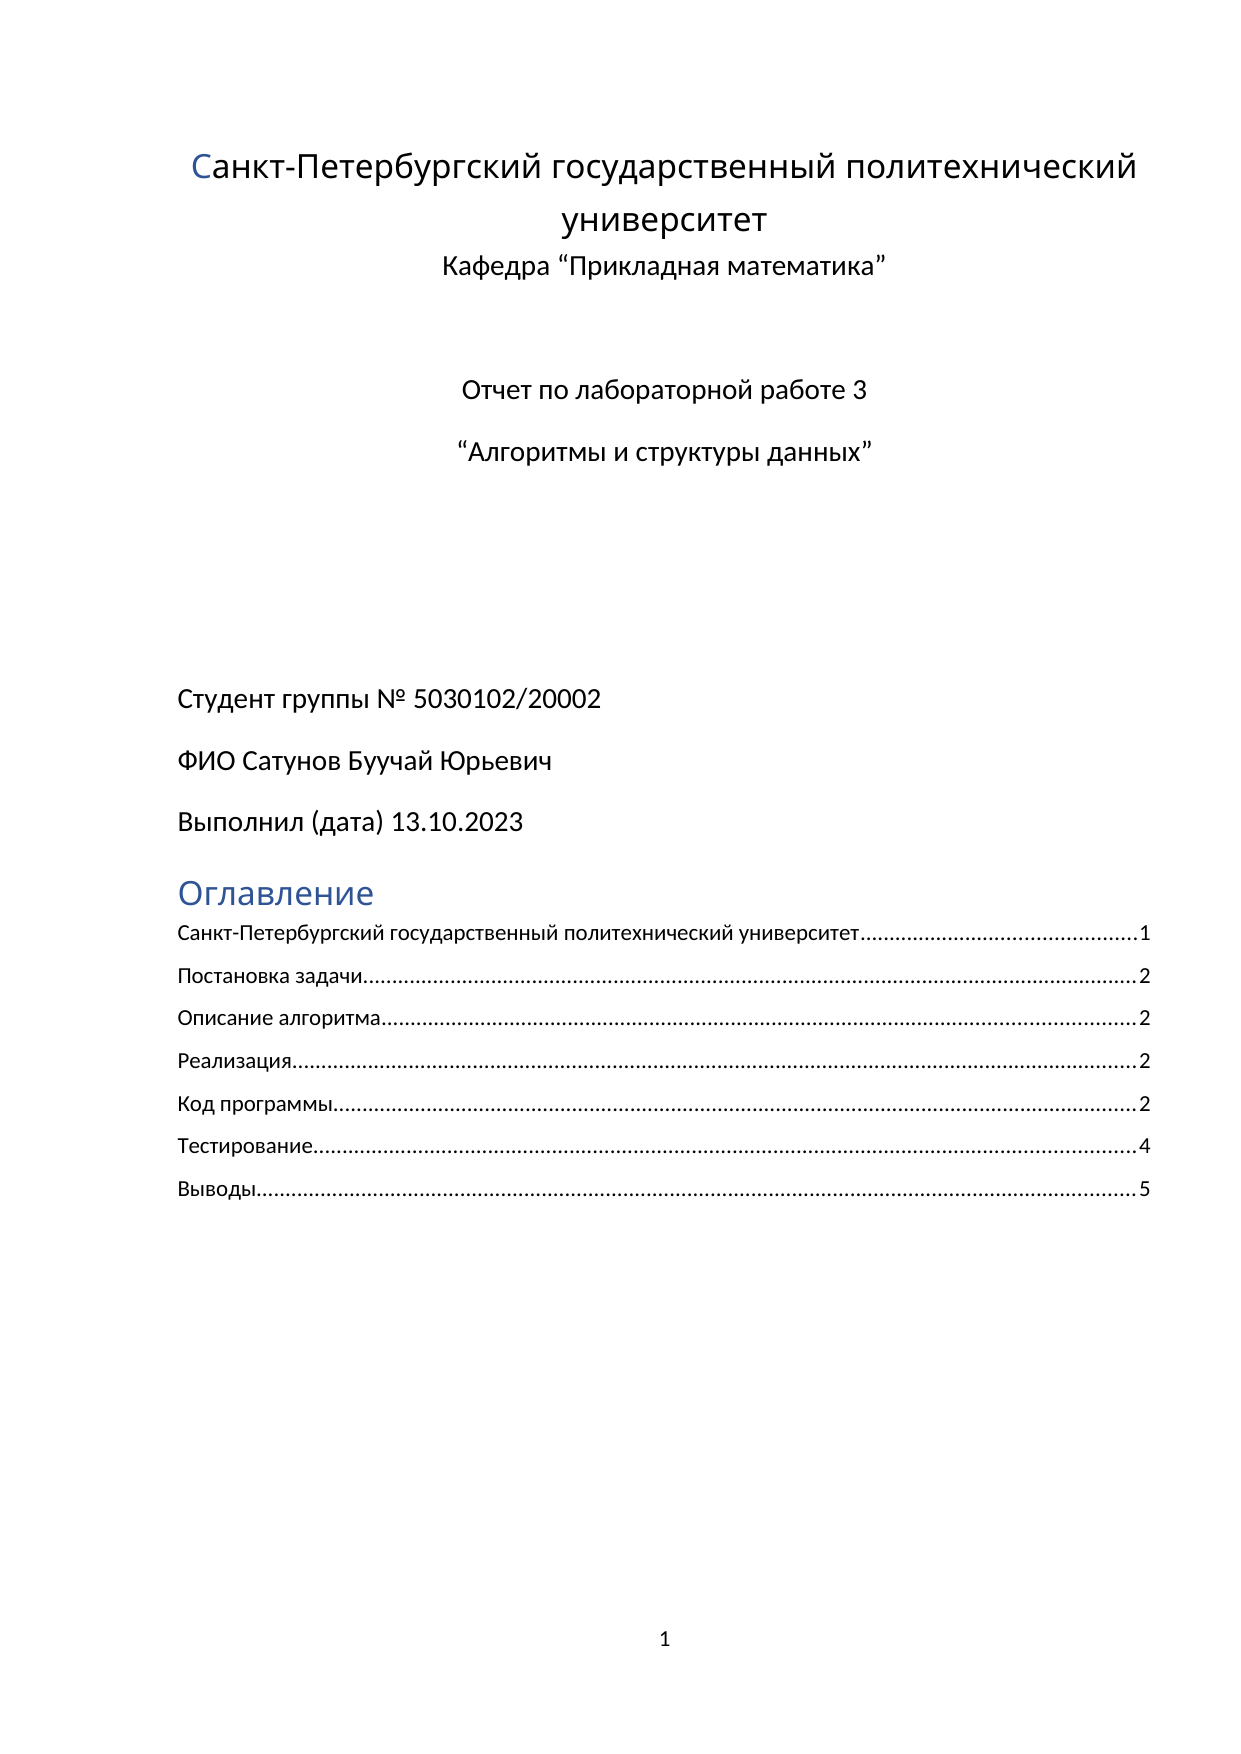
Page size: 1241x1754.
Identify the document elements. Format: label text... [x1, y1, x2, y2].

text Студент группы № 5030102/20002 [177, 680, 1152, 716]
subtitle Санкт-Петербургский государственный политехнический университет [177, 143, 1152, 241]
text Отчет по лабораторной работе 3 [177, 371, 1152, 407]
text Выполнил (дата) 13.10.2023 [177, 803, 1152, 839]
text Кафедра “Прикладная математика” [177, 247, 1152, 283]
text “Алгоритмы и структуры данных” [177, 433, 1152, 468]
text ФИО Сатунов Буучай Юрьевич [177, 742, 1152, 777]
